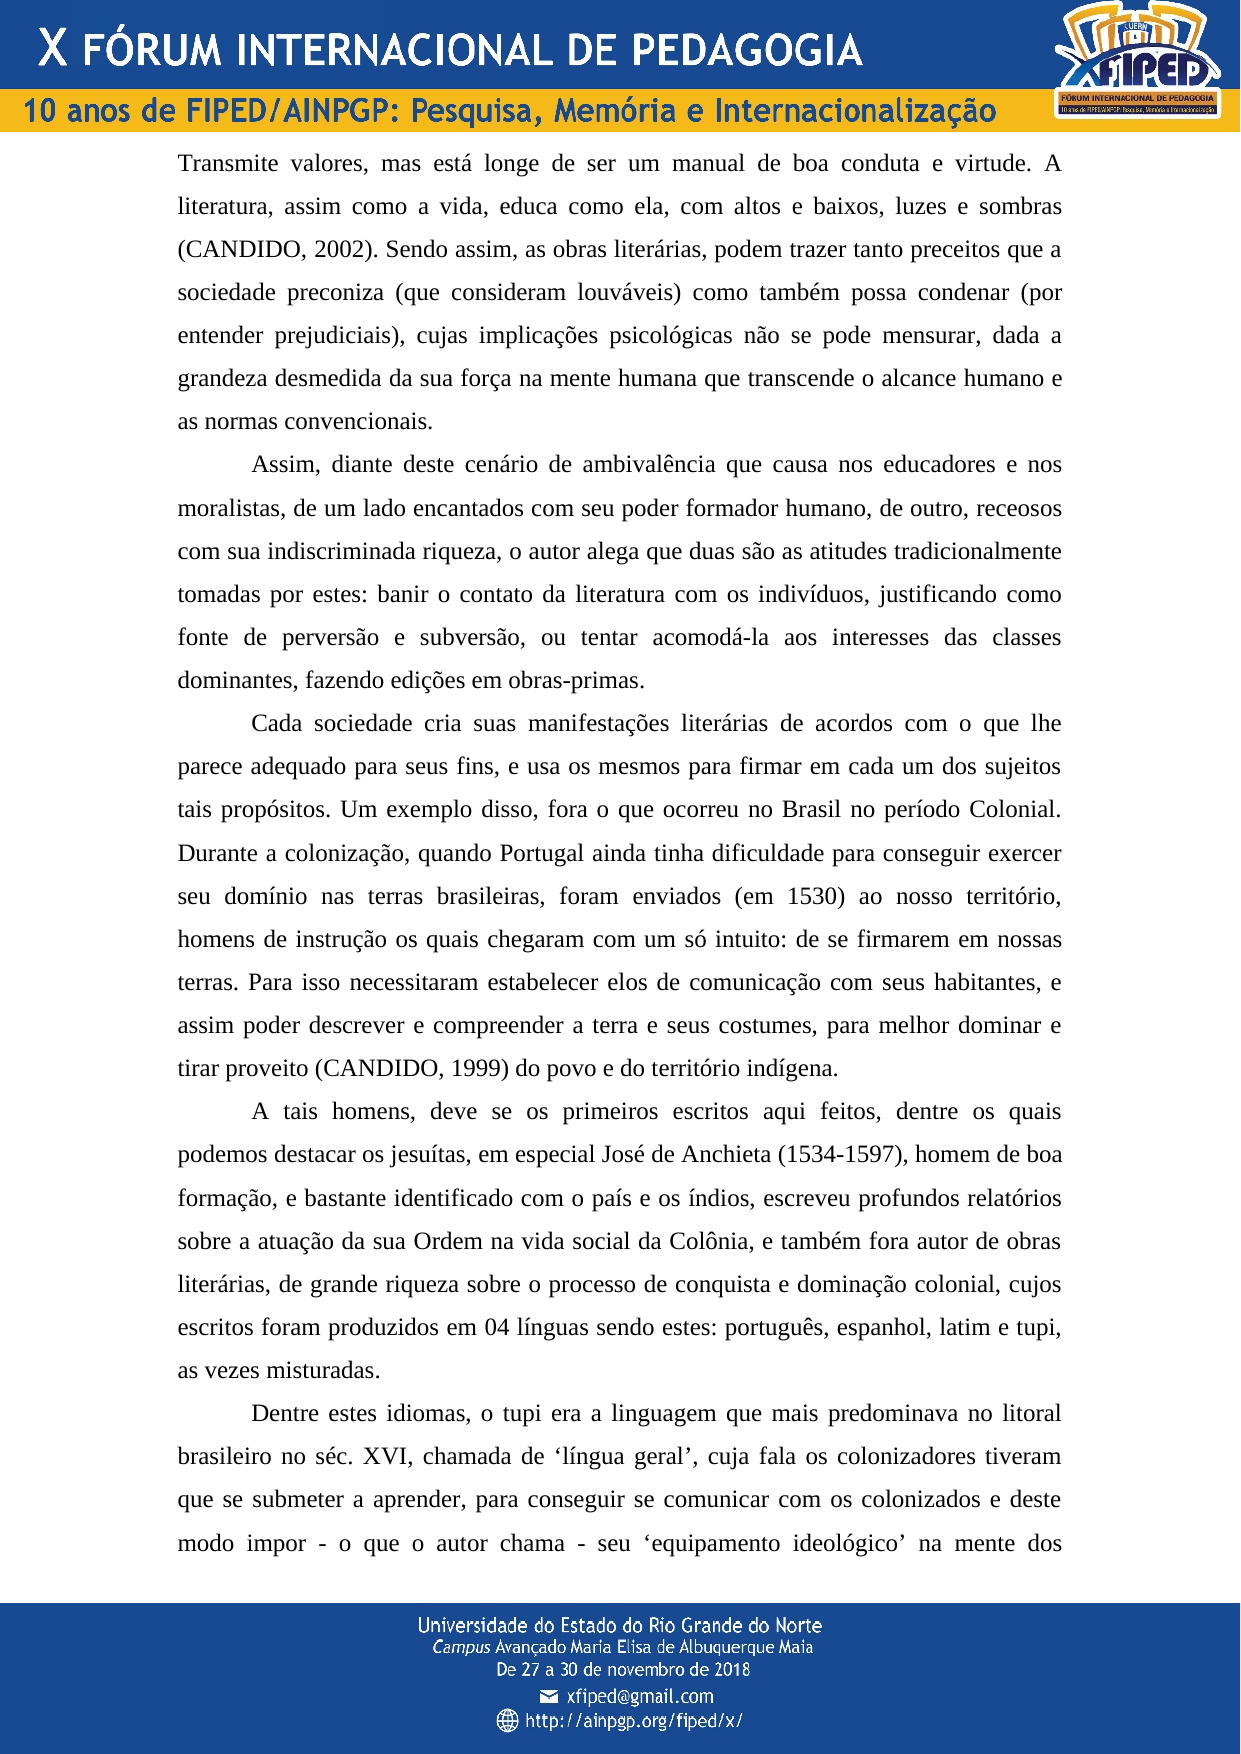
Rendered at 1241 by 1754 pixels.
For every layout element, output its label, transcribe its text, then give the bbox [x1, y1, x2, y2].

picture [0, 0, 1241, 132]
text A tais homens, deve se os primeiros escritos aqui feitos, dentre os quais podemos destacar os jesuítas, em especial José de Anchieta (1534-1597), homem de boa formação, e bastante identificado com o país e os índios, escreveu profundos relatórios sobre a atuação da sua Ordem na vida social da Colônia, e também fora autor de obras literárias, de grande riqueza sobre o processo de conquista e dominação colonial, cujos escritos foram produzidos em 04 línguas sendo estes: português, espanhol, latim e tupi, as vezes misturadas. [177, 1096, 1063, 1384]
picture [0, 1603, 1241, 1754]
text Assim, diante deste cenário de ambivalência que causa nos educadores e nos moralistas, de um lado encantados com seu poder formador humano, de outro, receosos com sua indiscriminada riqueza, o autor alega que duas são as atitudes tradicionalmente tomadas por estes: banir o contato da literatura com os indivíduos, justificando como fonte de perversão e subversão, ou tentar acomodá-la aos interesses das classes dominantes, fazendo edições em obras-primas. [177, 449, 1063, 694]
text Cada sociedade cria suas manifestações literárias de acordos com o que lhe parece adequado para seus fins, e usa os mesmos para firmar em cada um dos sujeitos tais propósitos. Um exemplo disso, fora o que ocorreu no Brasil no período Colonial. Durante a colonização, quando Portugal ainda tinha dificuldade para conseguir exercer seu domínio nas terras brasileiras, foram enviados (em 1530) ao nosso território, homens de instrução os quais chegaram com um só intuito: de se firmarem em nossas terras. Para isso necessitaram estabelecer elos de comunicação com seus habitantes, e assim poder descrever e compreender a terra e seus costumes, para melhor dominar e tirar proveito (CANDIDO, 1999) do povo e do território indígena. [177, 708, 1063, 1082]
